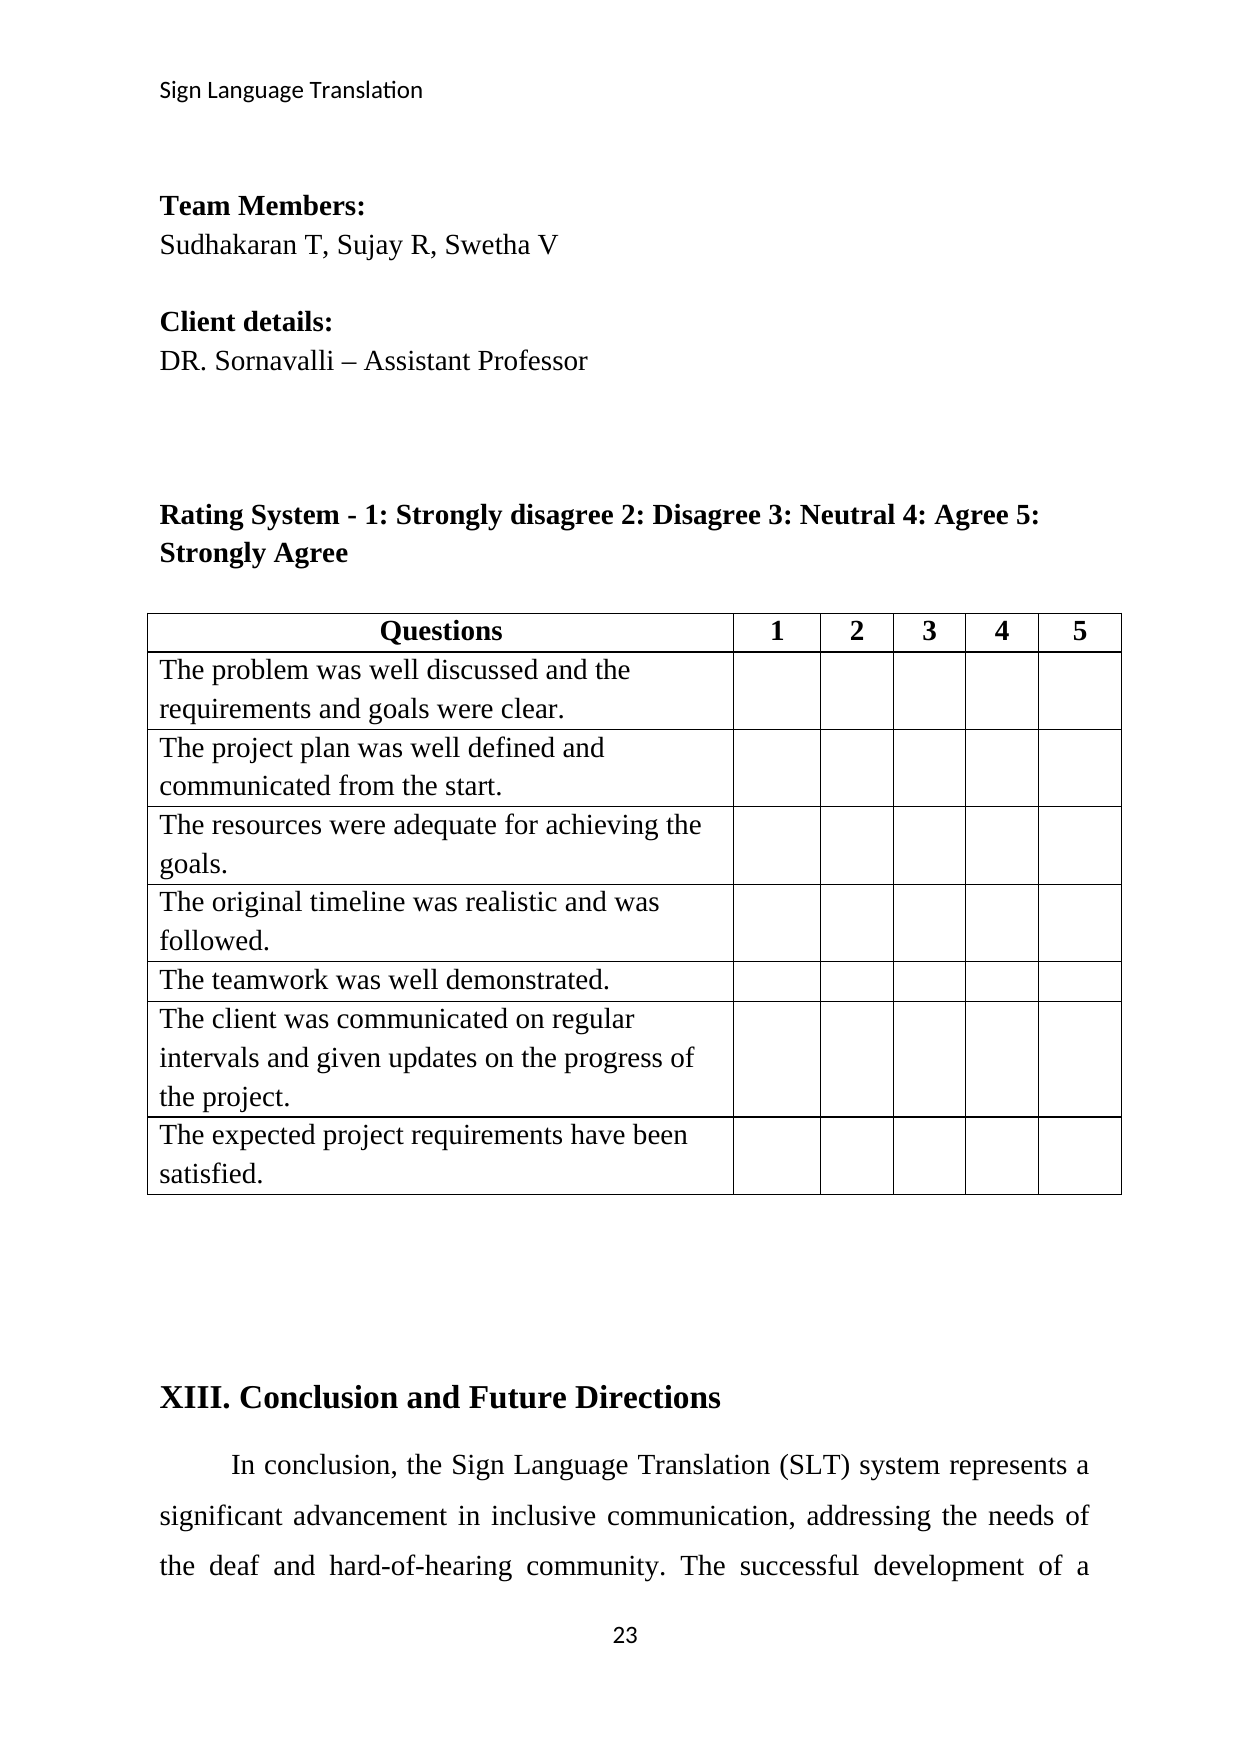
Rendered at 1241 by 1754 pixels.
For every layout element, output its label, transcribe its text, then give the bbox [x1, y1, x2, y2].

table_cell [821, 730, 893, 806]
table_cell [734, 653, 820, 729]
table_cell [1039, 885, 1121, 961]
table_cell The project plan was well defined and communicated from the start. [148, 730, 733, 806]
table_cell [821, 653, 893, 729]
table_cell [894, 807, 965, 883]
table_cell [894, 730, 965, 806]
text Rating System - 1: Strongly disagree 2: Disagree 3: Neutral 4: Agree 5: Strongly Agree [159, 497, 1090, 569]
table_cell [734, 807, 820, 883]
table_cell [966, 962, 1038, 1001]
table_cell [966, 807, 1038, 883]
subtitle XIII. Conclusion and Future Directions [159, 1377, 1090, 1416]
table_cell [821, 807, 893, 883]
table_cell [821, 962, 893, 1001]
table_header 5 [1039, 614, 1121, 651]
table_cell [1039, 730, 1121, 806]
table_cell [966, 1118, 1038, 1194]
table_cell [966, 885, 1038, 961]
table_cell [734, 1118, 820, 1194]
table_cell [1039, 1118, 1121, 1194]
text DR. Sornavalli – Assistant Professor [159, 343, 1090, 376]
text Client details: [159, 304, 1090, 338]
table_cell [734, 962, 820, 1001]
table_cell The expected project requirements have been satisfied. [148, 1118, 733, 1194]
table_cell [894, 1118, 965, 1194]
table_cell [1039, 807, 1121, 883]
table_header 3 [894, 614, 965, 651]
table_header Questions [148, 614, 733, 651]
table_cell [821, 885, 893, 961]
table_cell [894, 885, 965, 961]
table_cell The client was communicated on regular intervals and given updates on the progress of the project. [148, 1002, 733, 1116]
table_cell [894, 962, 965, 1001]
table_cell [966, 730, 1038, 806]
table_header 4 [966, 614, 1038, 651]
table_cell [734, 730, 820, 806]
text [159, 1447, 1090, 1581]
table_cell [821, 1118, 893, 1194]
table_cell The original timeline was realistic and was followed. [148, 885, 733, 961]
text Team Members: [159, 188, 1090, 222]
table_cell [821, 1002, 893, 1116]
table_cell The teamwork was well demonstrated. [148, 962, 733, 1001]
table_cell [966, 1002, 1038, 1116]
table_cell The resources were adequate for achieving the goals. [148, 807, 733, 883]
table_cell [1039, 1002, 1121, 1116]
table_header 2 [821, 614, 893, 651]
table_cell [734, 1002, 820, 1116]
table_cell [894, 1002, 965, 1116]
table_cell [734, 885, 820, 961]
table_header 1 [734, 614, 820, 651]
table_cell The problem was well discussed and the requirements and goals were clear. [148, 653, 733, 729]
table_cell [894, 653, 965, 729]
table_cell [1039, 653, 1121, 729]
text Sudhakaran T, Sujay R, Swetha V [159, 227, 1090, 261]
table_cell [1039, 962, 1121, 1001]
table_cell [966, 653, 1038, 729]
